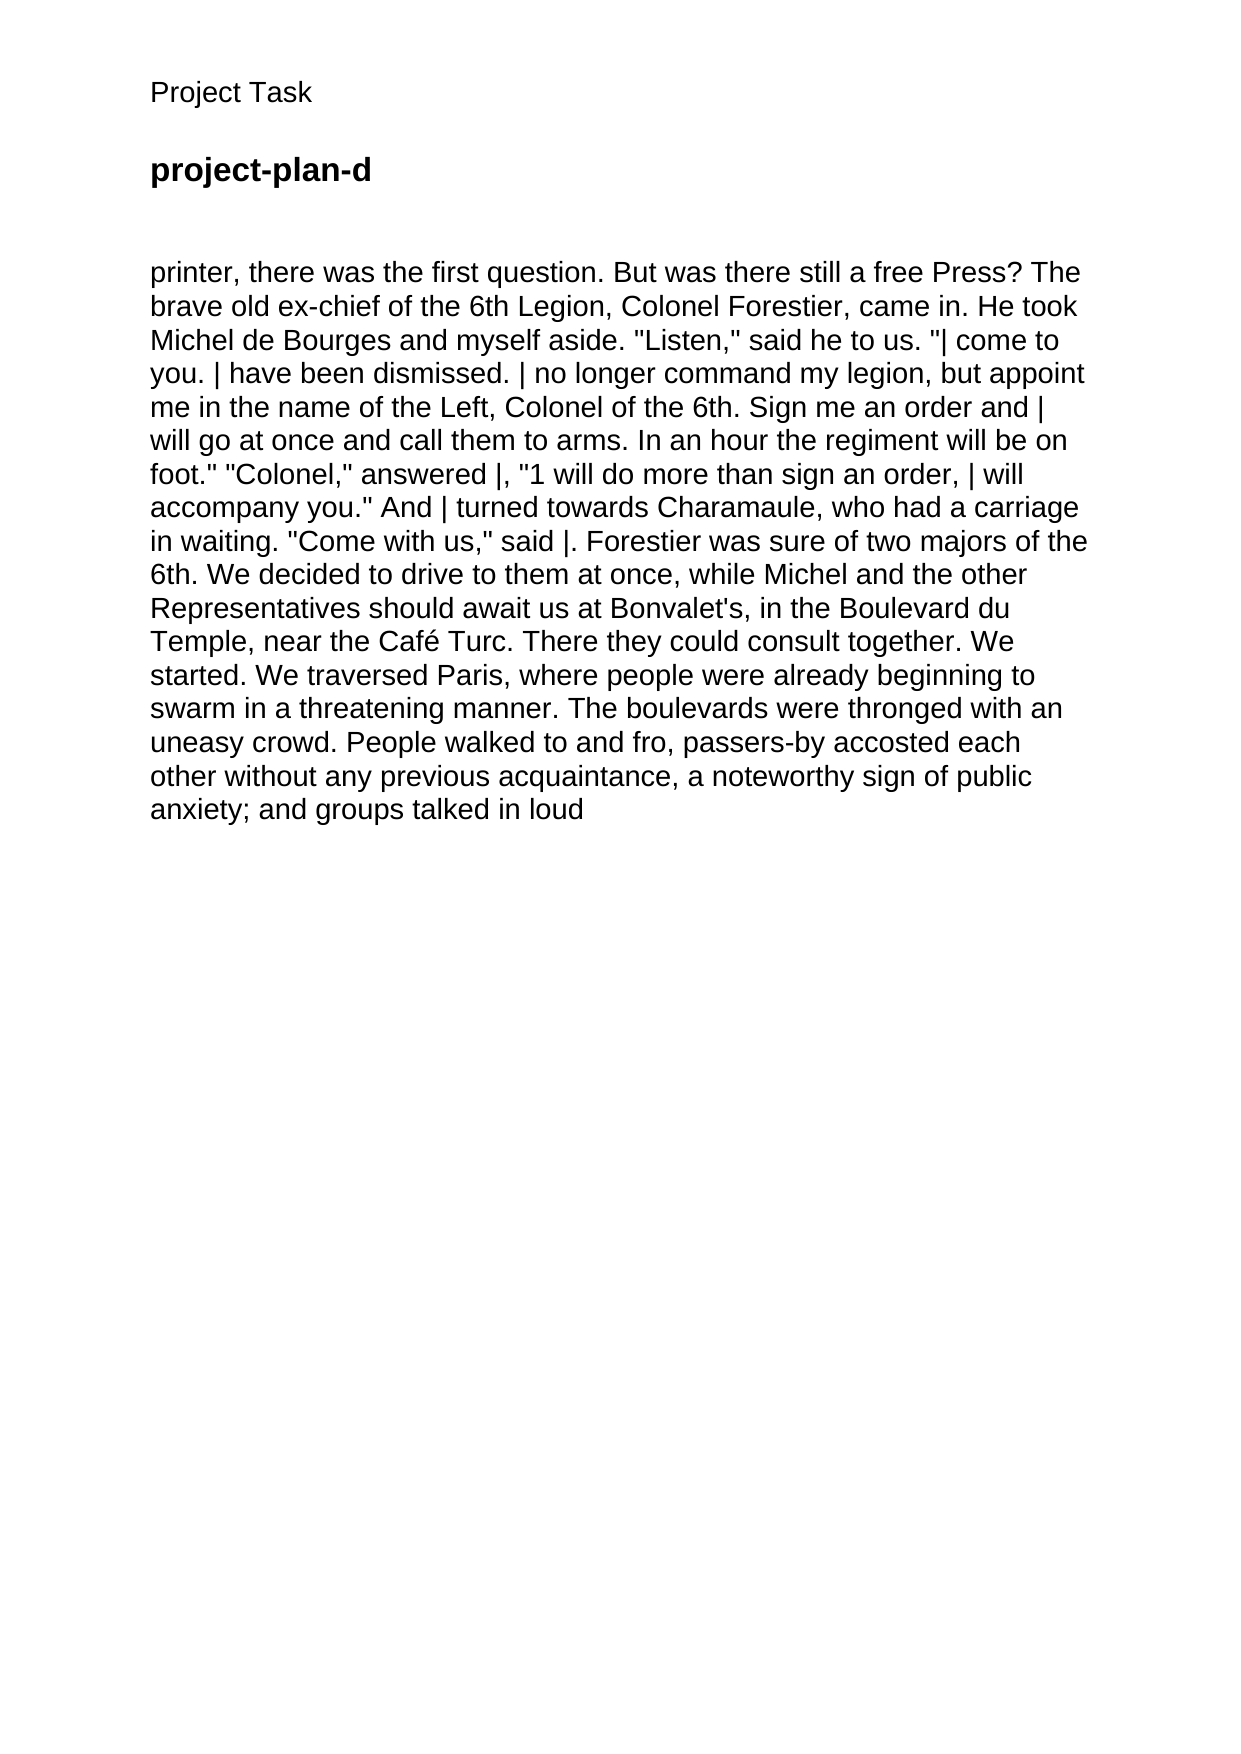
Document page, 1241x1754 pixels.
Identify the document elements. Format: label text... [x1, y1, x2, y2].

text printer, there was the first question. But was there still a free Press? The brave old ex-chief of the 6th Legion, Colonel Forestier, came in. He took Michel de Bourges and myself aside. "Listen," said he to us. "| come to you. | have been dismissed. | no longer command my legion, but appoint me in the name of the Left, Colonel of the 6th. Sign me an order and | will go at once and call them to arms. In an hour the regiment will be on foot." "Colonel," answered |, "1 will do more than sign an order, | will accompany you." And | turned towards Charamaule, who had a carriage in waiting. "Come with us," said |. Forestier was sure of two majors of the 6th. We decided to drive to them at once, while Michel and the other Representatives should await us at Bonvalet's, in the Boulevard du Temple, near the Café Turc. There they could consult together. We started. We traversed Paris, where people were already beginning to swarm in a threatening manner. The boulevards were thronged with an uneasy crowd. People walked to and fro, passers-by accosted each other without any previous acquaintance, a noteworthy sign of public anxiety; and groups talked in loud [150, 256, 1090, 826]
text project-plan-d [150, 150, 1090, 188]
